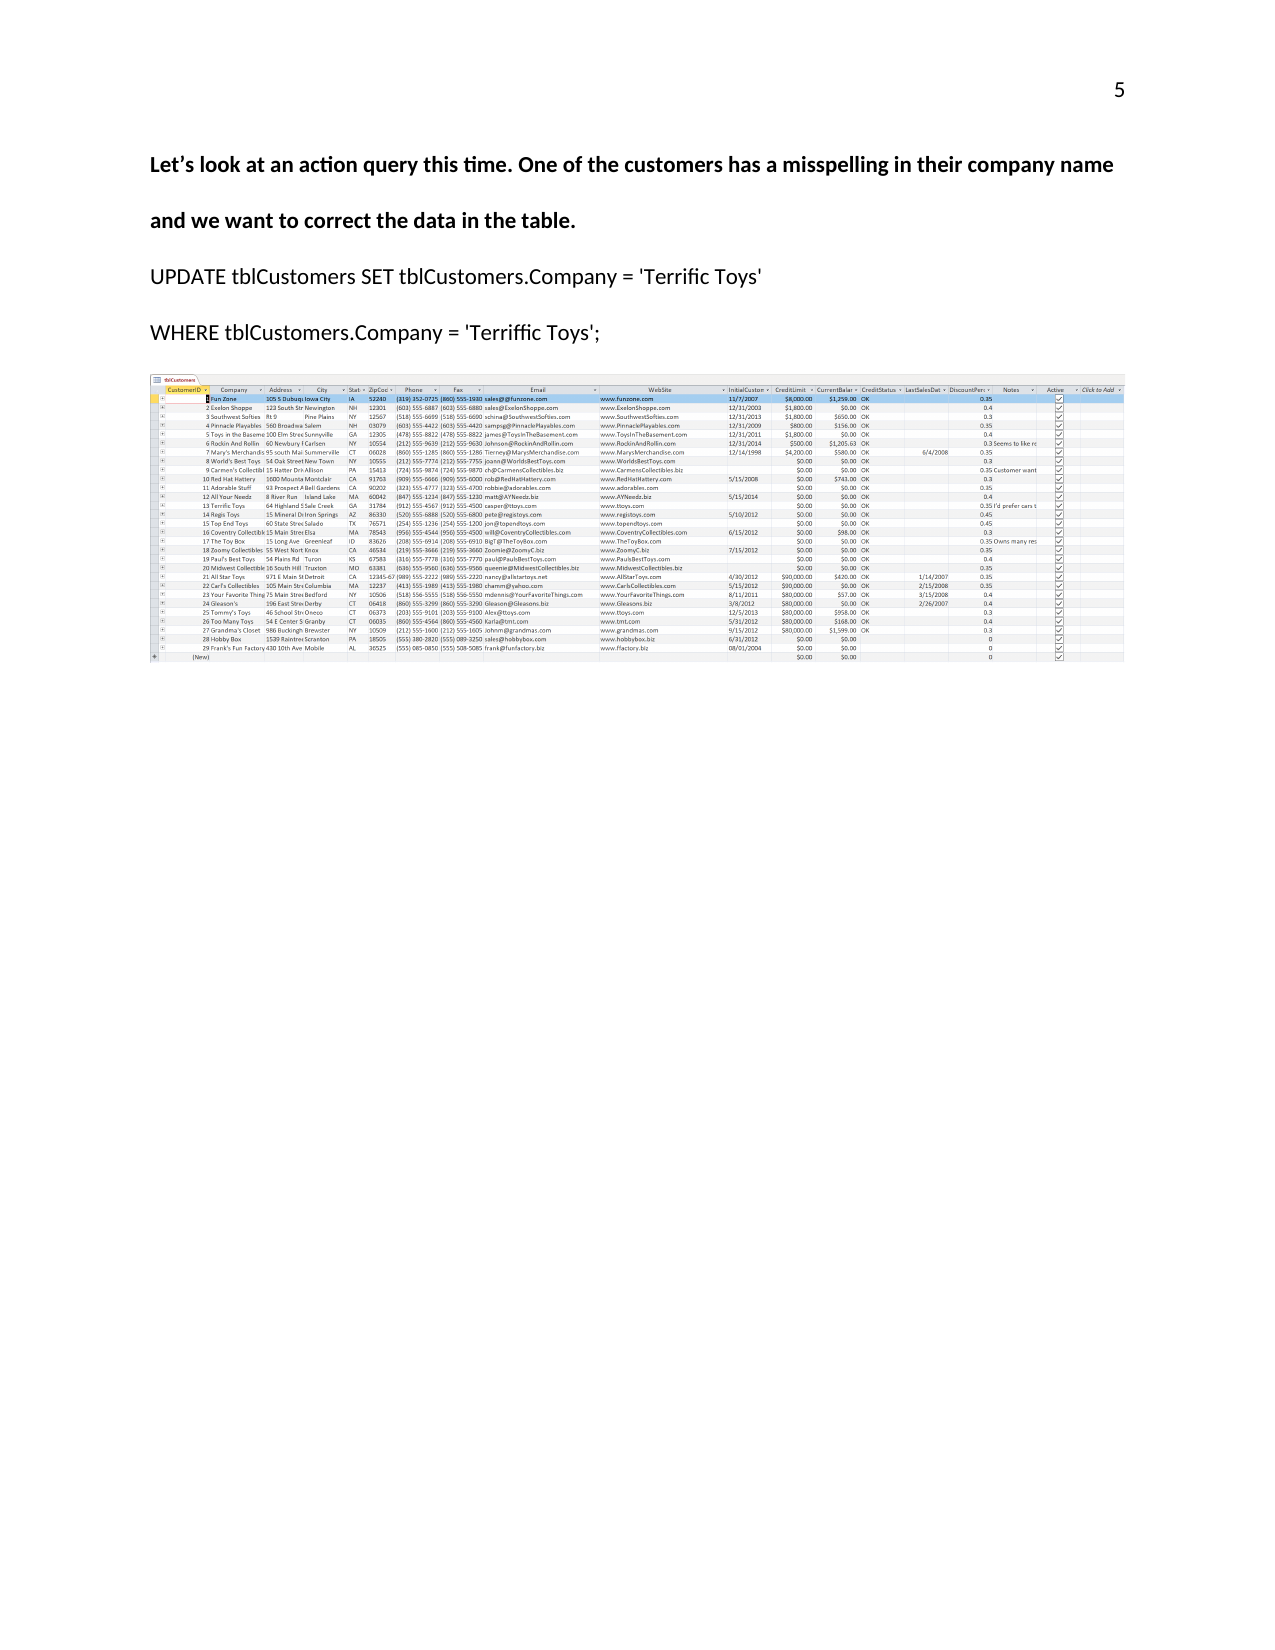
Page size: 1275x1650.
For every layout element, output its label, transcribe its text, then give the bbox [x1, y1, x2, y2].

picture [150, 374, 1125, 663]
text UPDATE tblCustomers SET tblCustomers.Company = 'Terrific Toys' [150, 262, 1125, 290]
text Let’s look at an action query this time. One of the customers has a misspelling in their company name and we want to correct the data in the table. [150, 150, 1125, 234]
text WHERE tblCustomers.Company = 'Terriffic Toys'; [150, 318, 1125, 346]
